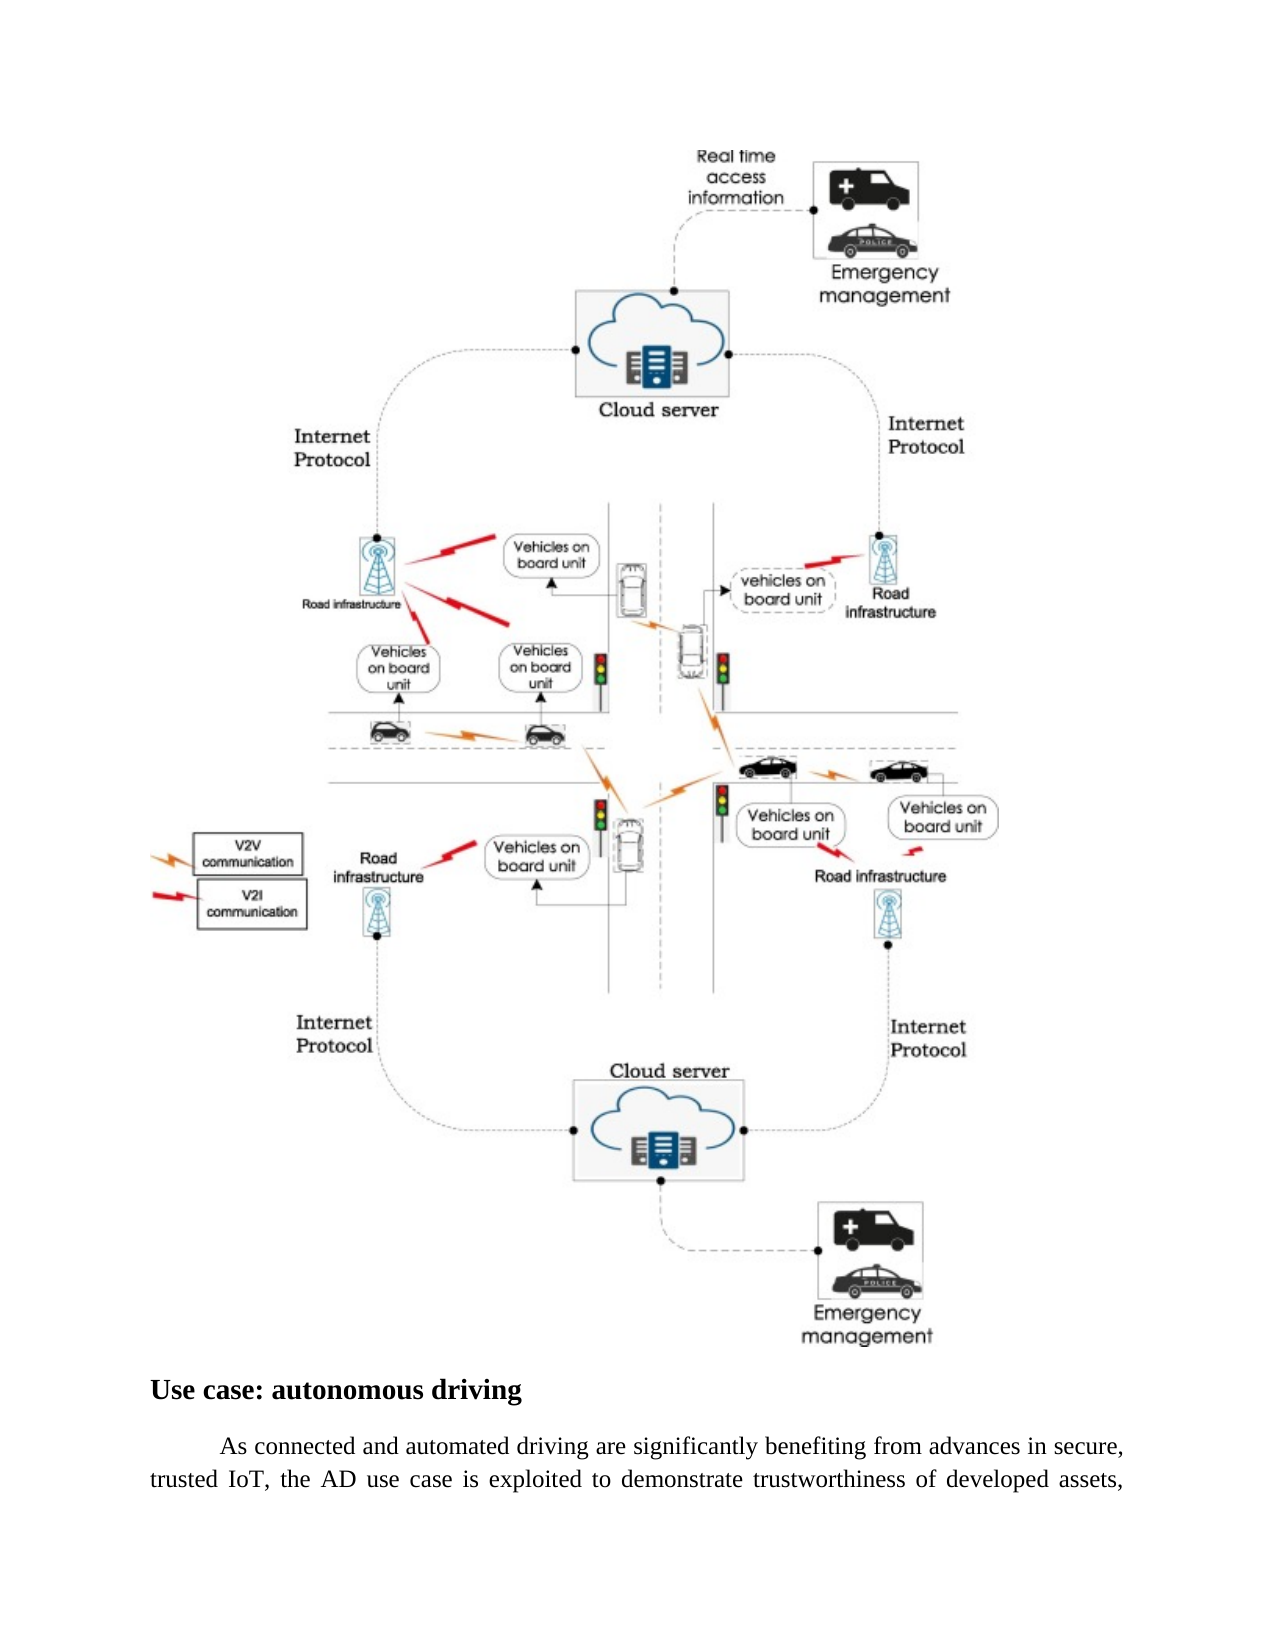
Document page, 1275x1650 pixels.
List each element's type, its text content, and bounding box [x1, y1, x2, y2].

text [150, 1431, 1125, 1493]
picture [150, 150, 999, 1347]
text Use case: autonomous driving [150, 1372, 1125, 1405]
